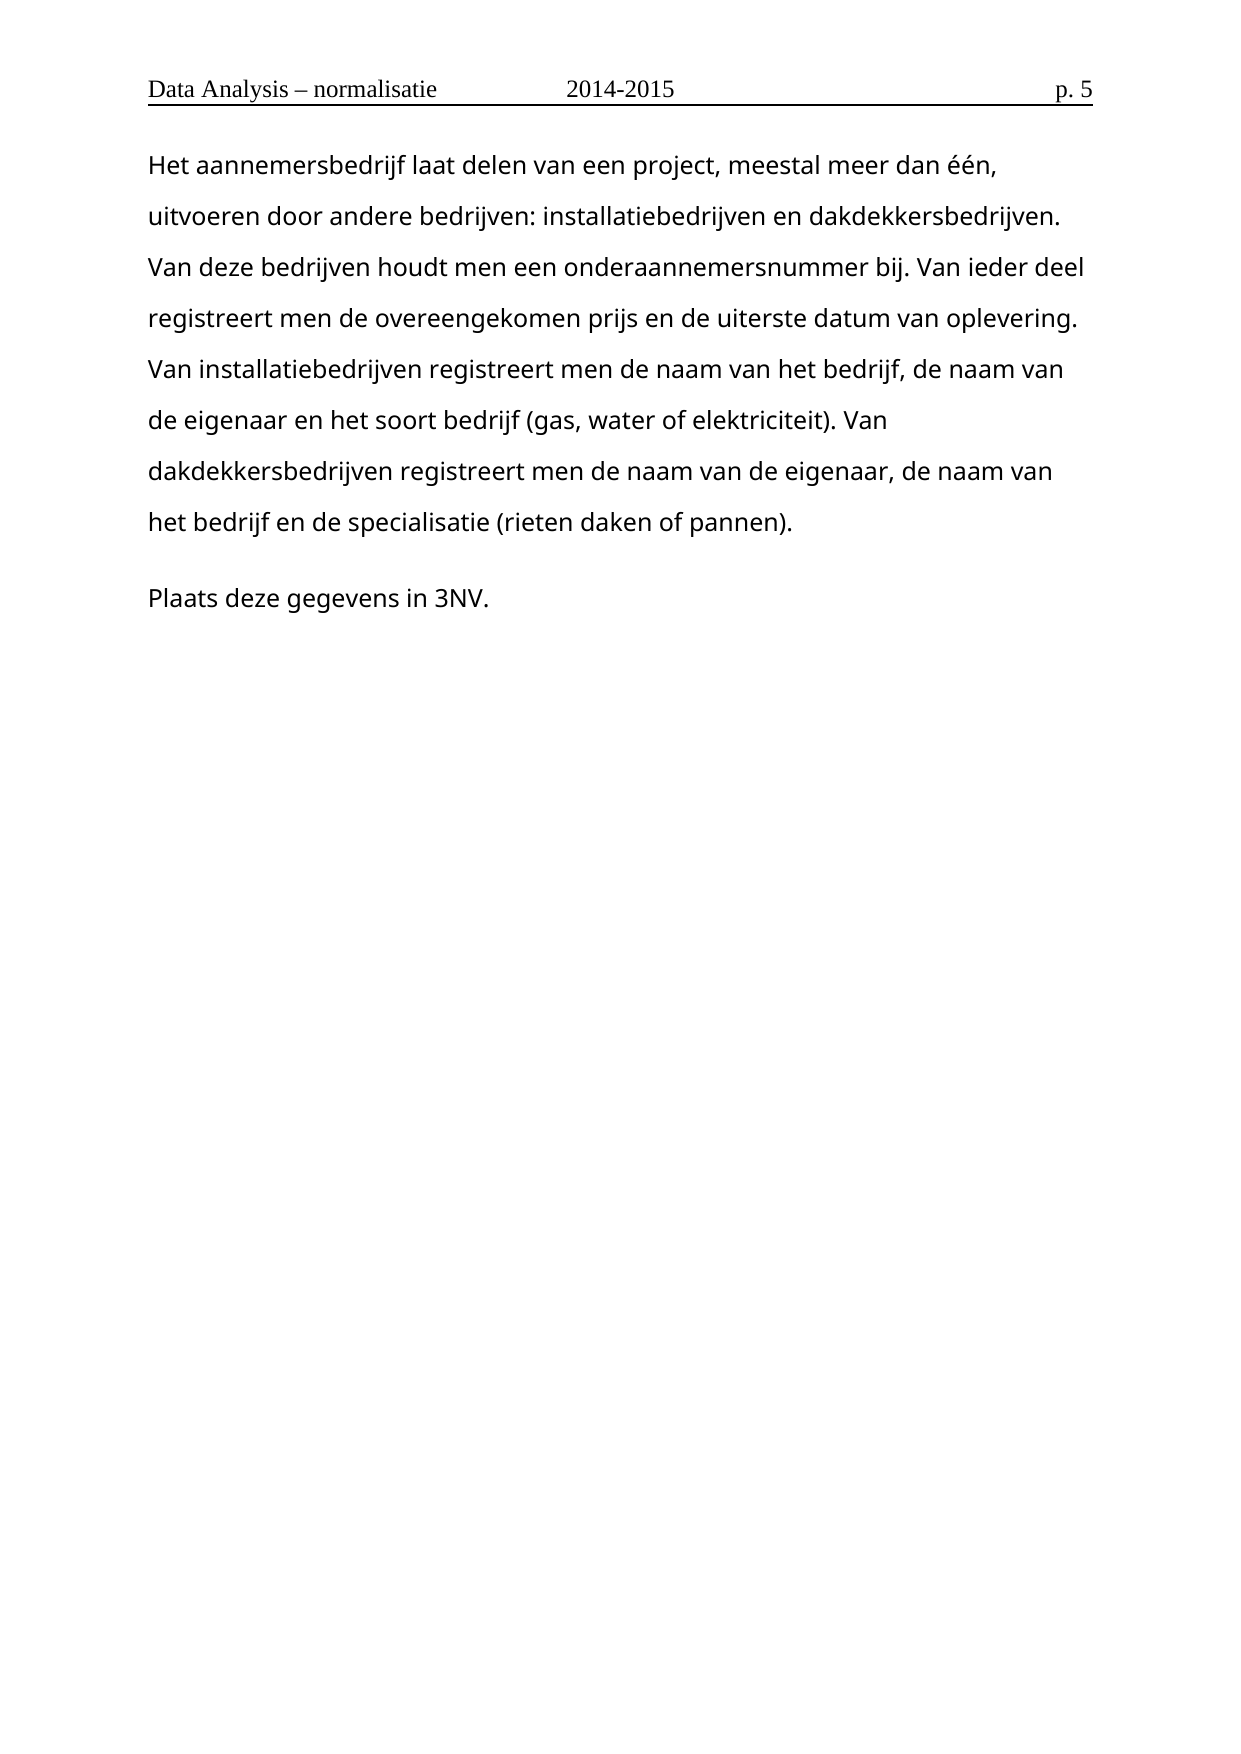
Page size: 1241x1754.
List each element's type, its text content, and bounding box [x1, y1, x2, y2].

subtitle Het aannemersbedrijf laat delen van een project, meestal meer dan één, uitvoeren door andere bedrijven: installatiebedrijven en dakdekkersbedrijven. Van deze bedrijven houdt men een onderaannemersnummer bij. Van ieder deel registreert men de overeengekomen prijs en de uiterste datum van oplevering. Van installatiebedrijven registreert men de naam van het bedrijf, de naam van de eigenaar en het soort bedrijf (gas, water of elektriciteit). Van dakdekkersbedrijven registreert men de naam van de eigenaar, de naam van het bedrijf en de specialisatie (rieten daken of pannen). [148, 148, 1093, 539]
subtitle Plaats deze gegevens in 3NV. [148, 581, 1093, 615]
